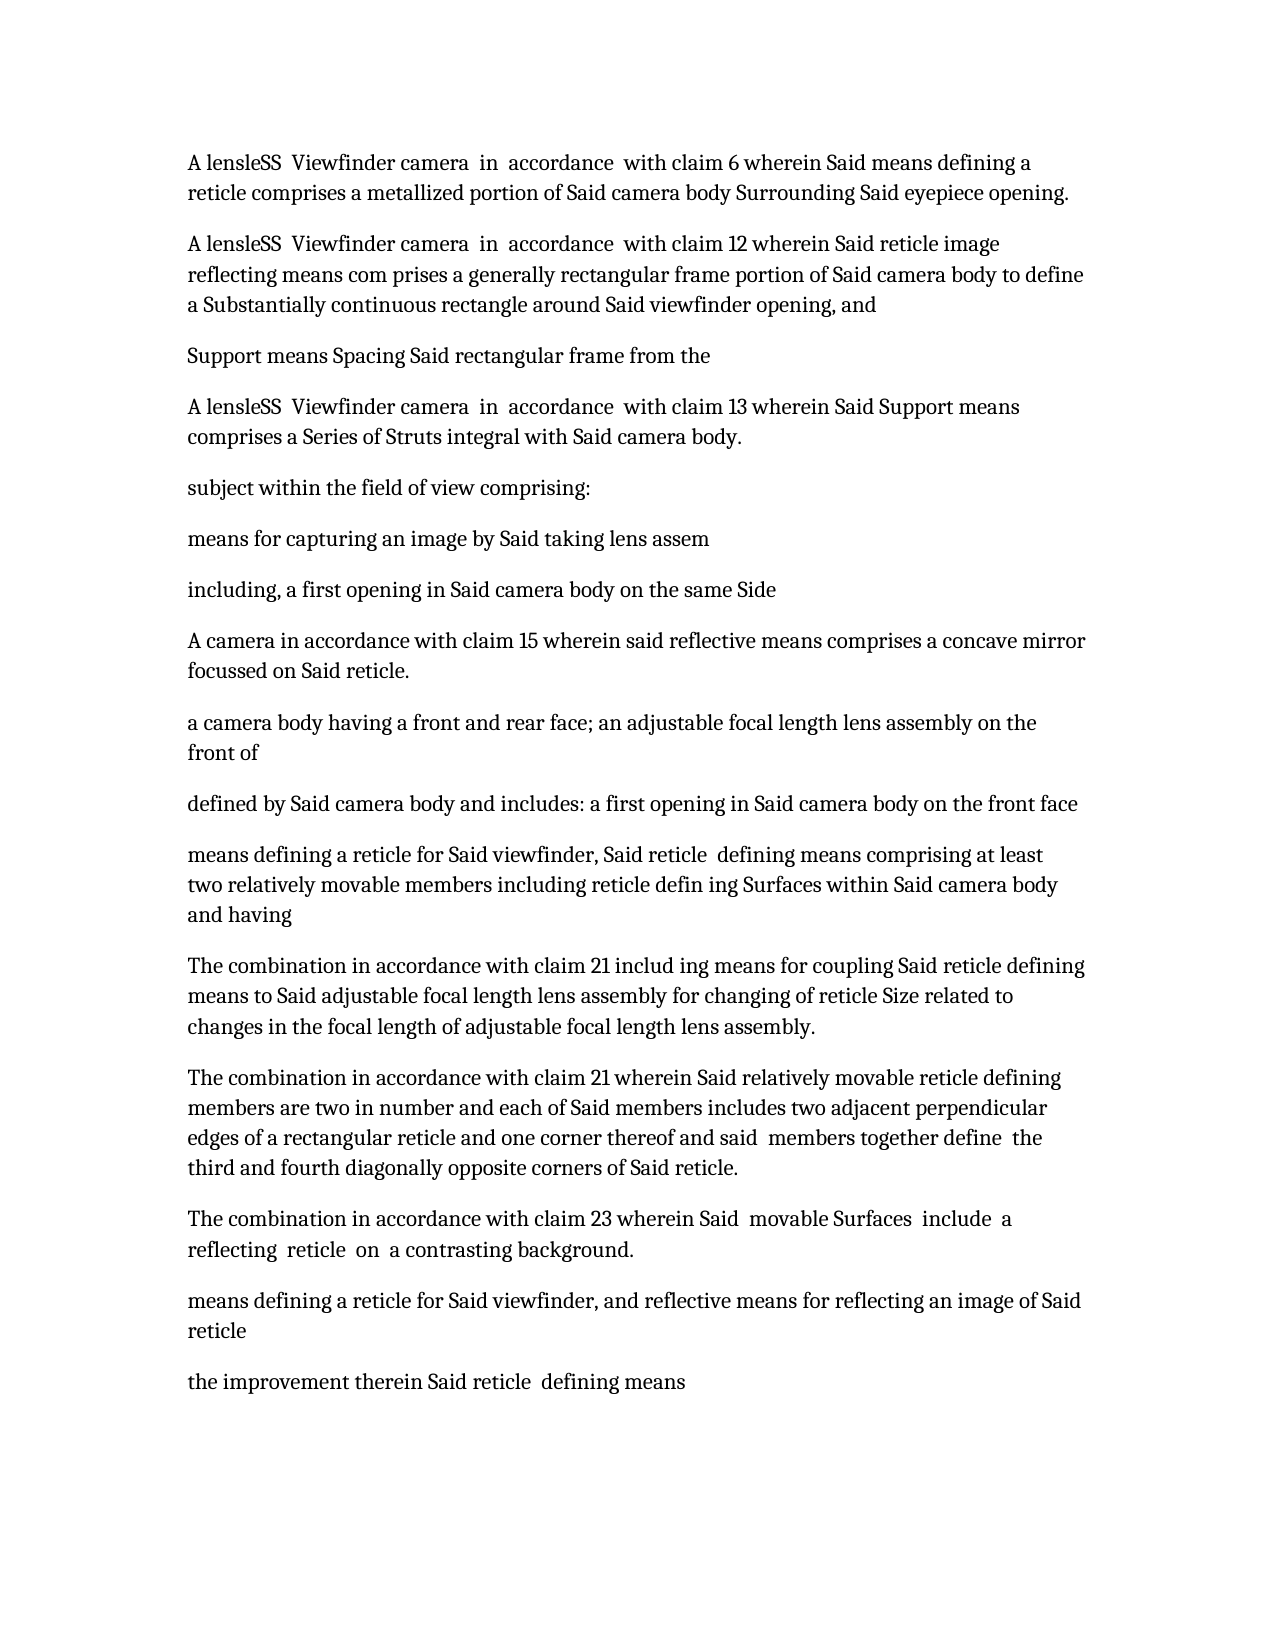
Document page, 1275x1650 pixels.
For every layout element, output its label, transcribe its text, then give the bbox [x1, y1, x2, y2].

text The combination in accordance with claim 23 wherein Said movable Surfaces include a reflecting reticle on a contrasting background. [187, 1206, 1087, 1263]
text A camera in accordance with claim 15 wherein said reflective means comprises a concave mirror focussed on Said reticle. [187, 628, 1087, 685]
text A lensleSS Viewfinder camera in accordance with claim 13 wherein Said Support means comprises a Series of Struts integral with Said camera body. [187, 394, 1087, 450]
text including, a first opening in Said camera body on the same Side [187, 577, 1087, 603]
text the improvement therein Said reticle defining means [187, 1369, 1087, 1395]
text means defining a reticle for Said viewfinder, and reflective means for reflecting an image of Said reticle [187, 1287, 1087, 1344]
text The combination in accordance with claim 21 includ ing means for coupling Said reticle defining means to Said adjustable focal length lens assembly for changing of reticle Size related to changes in the focal length of adjustable focal length lens assembly. [187, 953, 1087, 1040]
text defined by Said camera body and includes: a first opening in Said camera body on the front face [187, 791, 1087, 817]
text Support means Spacing Said rectangular frame from the [187, 343, 1087, 369]
text means defining a reticle for Said viewfinder, Said reticle defining means comprising at least two relatively movable members including reticle defin ing Surfaces within Said camera body and having [187, 842, 1087, 928]
text subject within the field of view comprising: [187, 475, 1087, 501]
text A lensleSS Viewfinder camera in accordance with claim 12 wherein Said reticle image reflecting means com prises a generally rectangular frame portion of Said camera body to define a Substantially continuous rectangle around Said viewfinder opening, and [187, 231, 1087, 318]
text a camera body having a front and rear face; an adjustable focal length lens assembly on the front of [187, 709, 1087, 766]
text The combination in accordance with claim 21 wherein Said relatively movable reticle defining members are two in number and each of Said members includes two adjacent perpendicular edges of a rectangular reticle and one corner thereof and said members together define the third and fourth diagonally opposite corners of Said reticle. [187, 1064, 1087, 1182]
text means for capturing an image by Said taking lens assem [187, 526, 1087, 552]
text A lensleSS Viewfinder camera in accordance with claim 6 wherein Said means defining a reticle comprises a metallized portion of Said camera body Surrounding Said eyepiece opening. [187, 150, 1087, 207]
